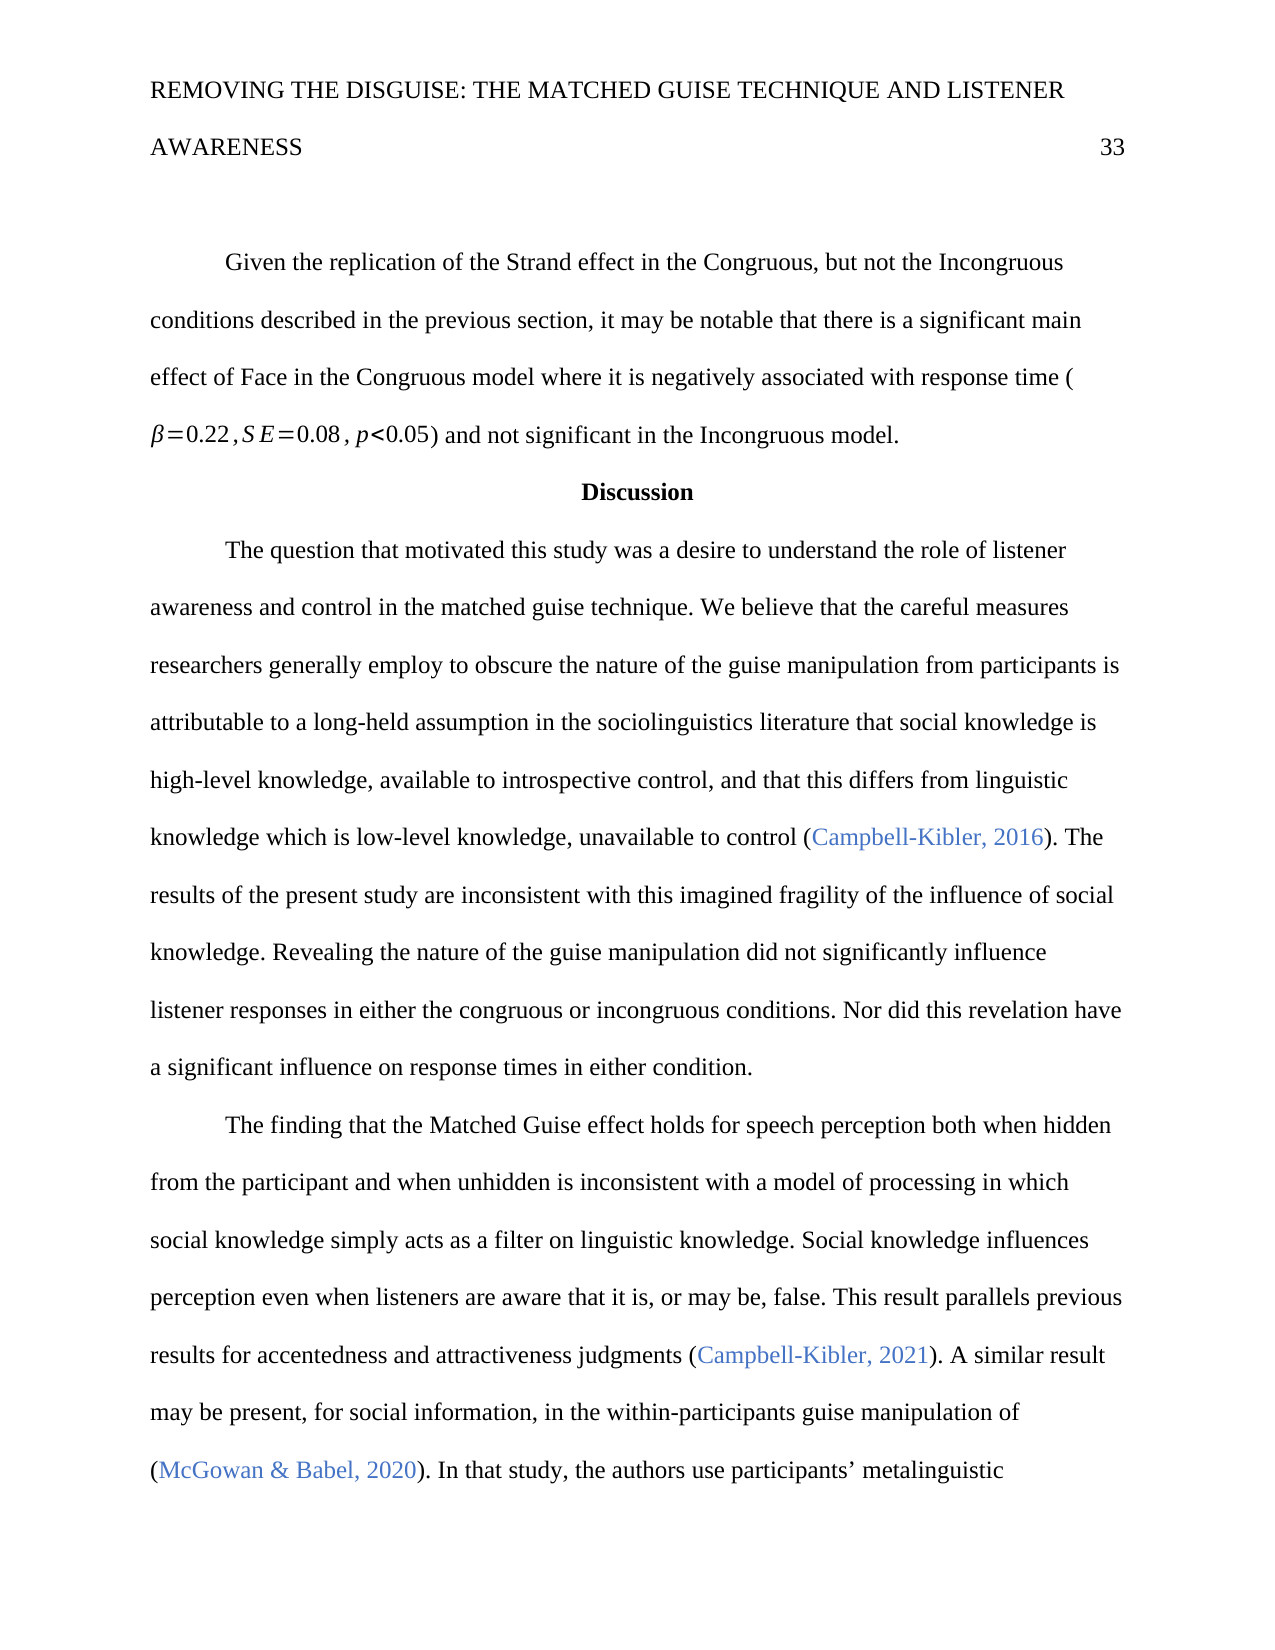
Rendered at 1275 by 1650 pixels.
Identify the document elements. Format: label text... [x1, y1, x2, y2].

text The question that motivated this study was a desire to understand the role of listener awareness and control in the matched guise technique. We believe that the careful measures researchers generally employ to obscure the nature of the guise manipulation from participants is attributable to a long-held assumption in the sociolinguistics literature that social knowledge is high-level knowledge, available to introspective control, and that this differs from linguistic knowledge which is low-level knowledge, unavailable to control (Campbell-Kibler, 2016). The results of the present study are inconsistent with this imagined fragility of the influence of social knowledge. Revealing the nature of the guise manipulation did not significantly influence listener responses in either the congruous or incongruous conditions. Nor did this revelation have a significant influence on response times in either condition. [150, 535, 1125, 1081]
text Given the replication of the Strand effect in the Congruous, but not the Incongruous conditions described in the previous section, it may be notable that there is a significant main effect of Face in the Congruous model where it is negatively associated with response time () and not significant in the Incongruous model. [150, 247, 1125, 449]
subtitle Discussion [150, 477, 1125, 506]
